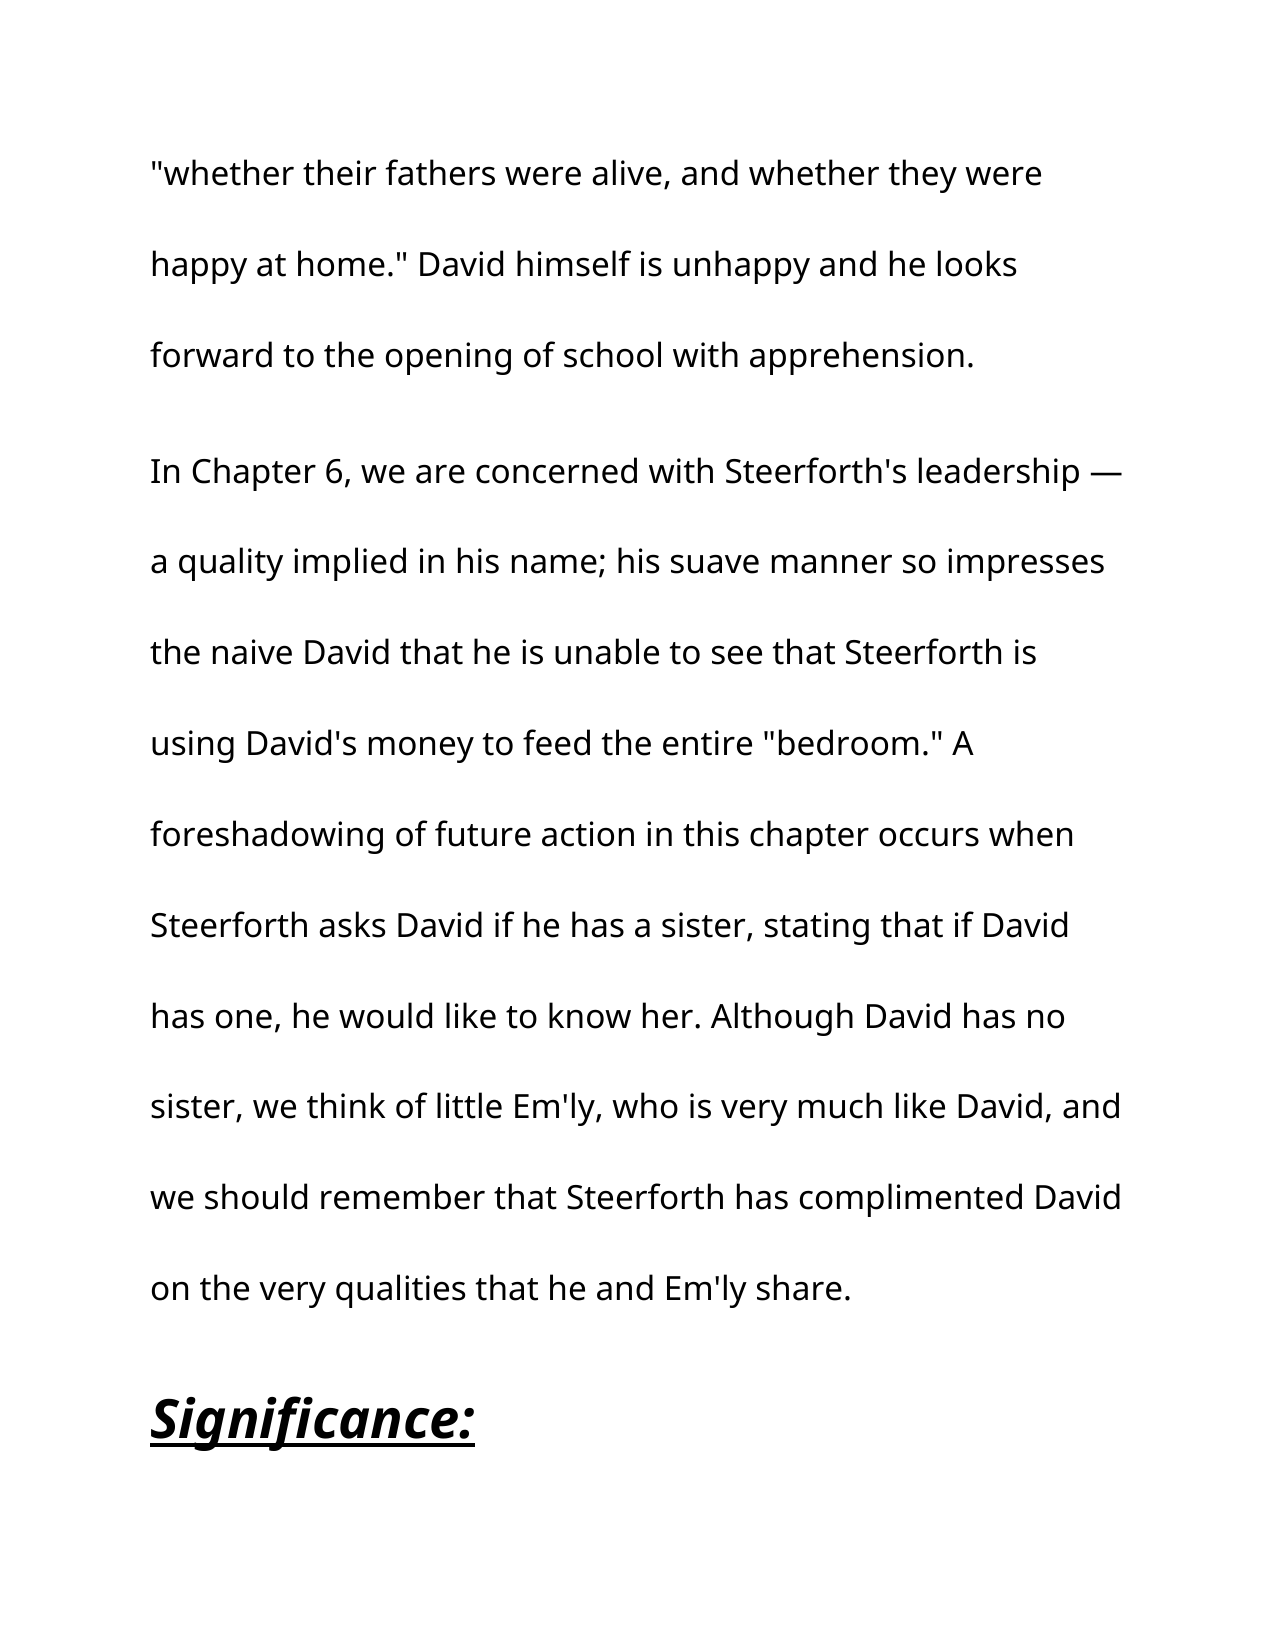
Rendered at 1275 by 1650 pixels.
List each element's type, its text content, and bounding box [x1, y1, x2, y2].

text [150, 150, 1125, 377]
text Significance: [150, 1381, 1125, 1454]
text In Chapter 6, we are concerned with Steerforth's leadership — a quality implied in his name; his suave manner so impresses the naive David that he is unable to see that Steerforth is using David's money to feed the entire "bedroom." A foreshadowing of future action in this chapter occurs when Steerforth asks David if he has a sister, stating that if David has one, he would like to know her. Although David has no sister, we think of little Em'ly, who is very much like David, and we should remember that Steerforth has complimented David on the very qualities that he and Em'ly share. [150, 447, 1125, 1310]
